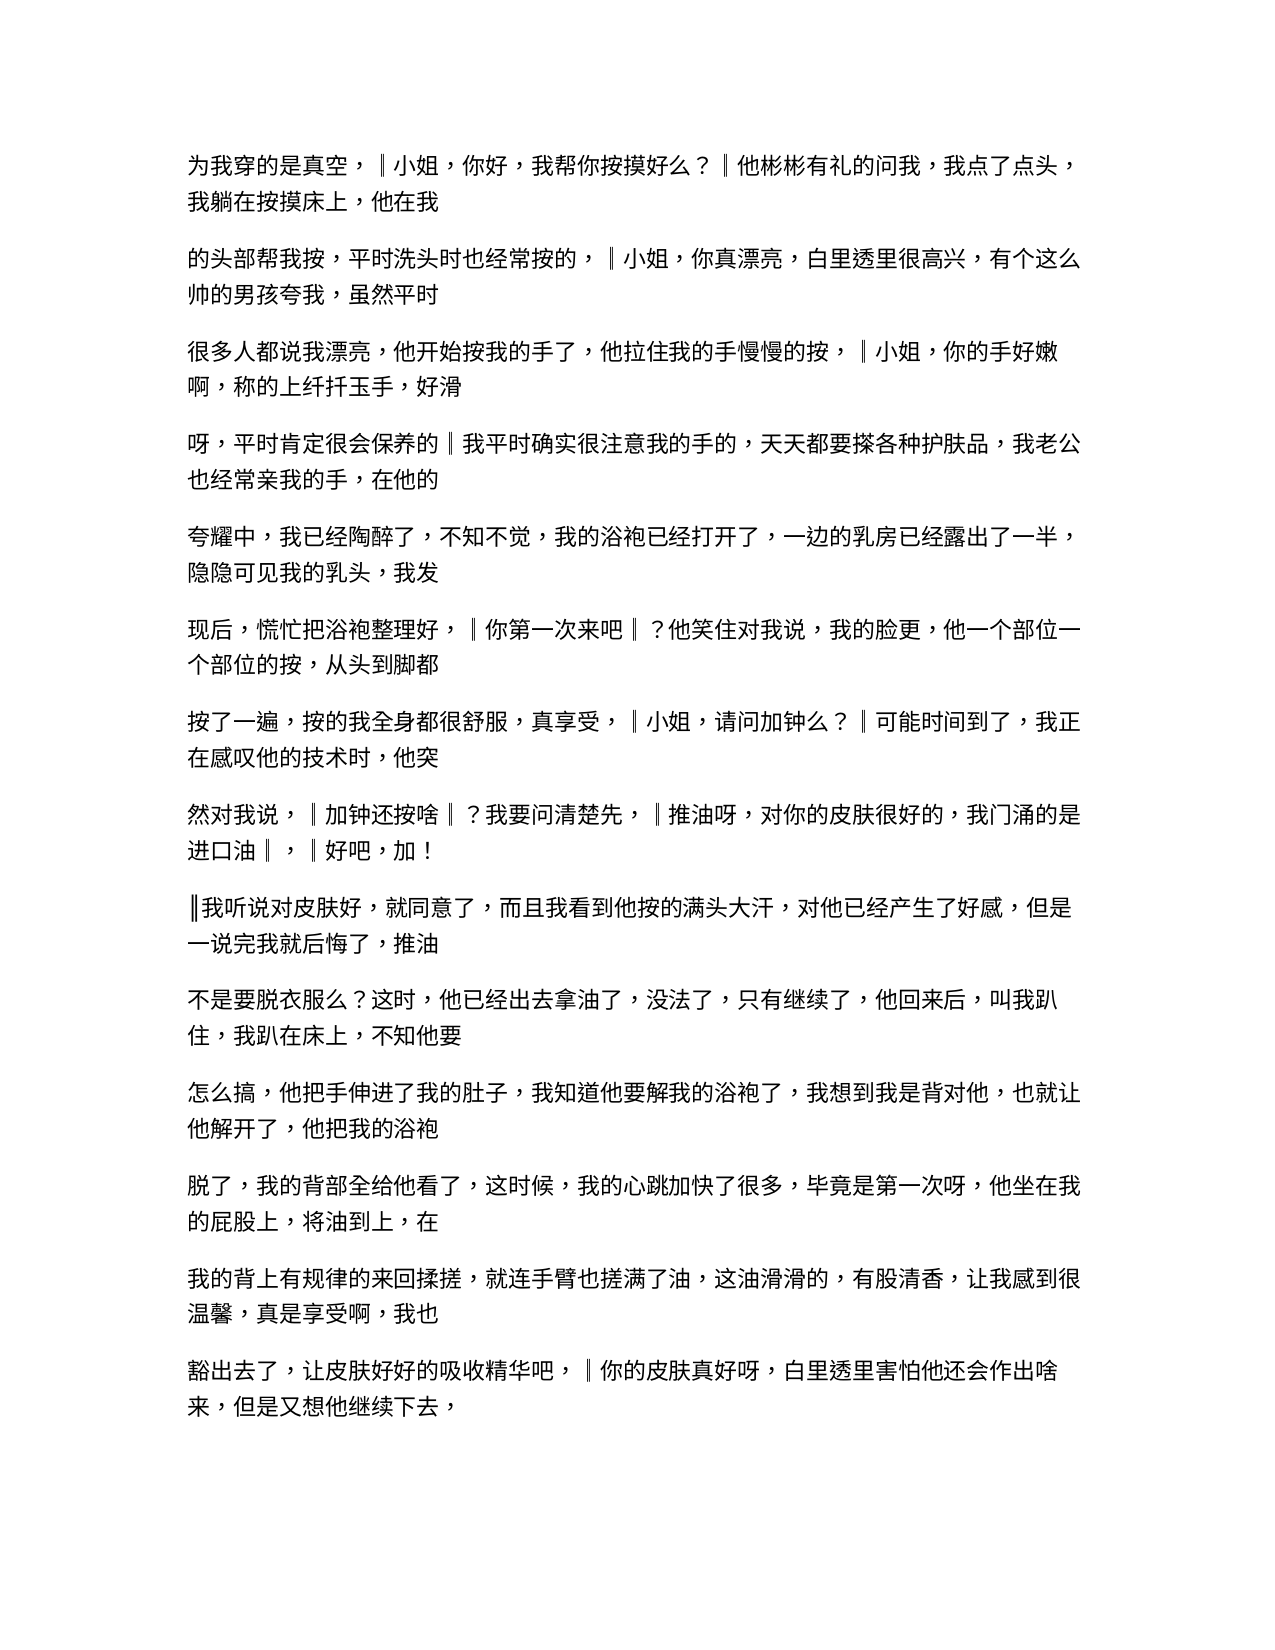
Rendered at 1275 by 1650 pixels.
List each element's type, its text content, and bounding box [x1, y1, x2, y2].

text 然对我说，║加钟还按啥║？我要问清楚先，║推油呀，对你的皮肤很好的，我门涌的是进口油║，║好吧，加！ [187, 799, 1087, 866]
text 夸耀中，我已经陶醉了，不知不觉，我的浴袍已经打开了，一边的乳房已经露出了一半，隐隐可见我的乳头，我发 [187, 521, 1087, 588]
text 为我穿的是真空，║小姐，你好，我帮你按摸好么？║他彬彬有礼的问我，我点了点头，我躺在按摸床上，他在我 [187, 150, 1087, 217]
text 呀，平时肯定很会保养的║我平时确实很注意我的手的，天天都要搽各种护肤品，我老公也经常亲我的手，在他的 [187, 428, 1087, 495]
text ║我听说对皮肤好，就同意了，而且我看到他按的满头大汗，对他已经产生了好感，但是一说完我就后悔了，推油 [187, 892, 1087, 959]
text 脱了，我的背部全给他看了，这时候，我的心跳加快了很多，毕竟是第一次呀，他坐在我的屁股上，将油到上，在 [187, 1170, 1087, 1237]
text 按了一遍，按的我全身都很舒服，真享受，║小姐，请问加钟么？║可能时间到了，我正在感叹他的技术时，他突 [187, 706, 1087, 773]
text 现后，慌忙把浴袍整理好，║你第一次来吧║？他笑住对我说，我的脸更，他一个部位一个部位的按，从头到脚都 [187, 613, 1087, 681]
text 豁出去了，让皮肤好好的吸收精华吧，║你的皮肤真好呀，白里透里害怕他还会作出啥来，但是又想他继续下去， [187, 1355, 1087, 1422]
text 的头部帮我按，平时洗头时也经常按的，║小姐，你真漂亮，白里透里很高兴，有个这么帅的男孩夸我，虽然平时 [187, 243, 1087, 310]
text 很多人都说我漂亮，他开始按我的手了，他拉住我的手慢慢的按，║小姐，你的手好嫩啊，称的上纤扦玉手，好滑 [187, 335, 1087, 403]
text 我的背上有规律的来回揉搓，就连手臂也搓满了油，这油滑滑的，有股清香，让我感到很温馨，真是享受啊，我也 [187, 1262, 1087, 1330]
text 不是要脱衣服么？这时，他已经出去拿油了，没法了，只有继续了，他回来后，叫我趴住，我趴在床上，不知他要 [187, 984, 1087, 1052]
text 怎么搞，他把手伸进了我的肚子，我知道他要解我的浴袍了，我想到我是背对他，也就让他解开了，他把我的浴袍 [187, 1077, 1087, 1144]
